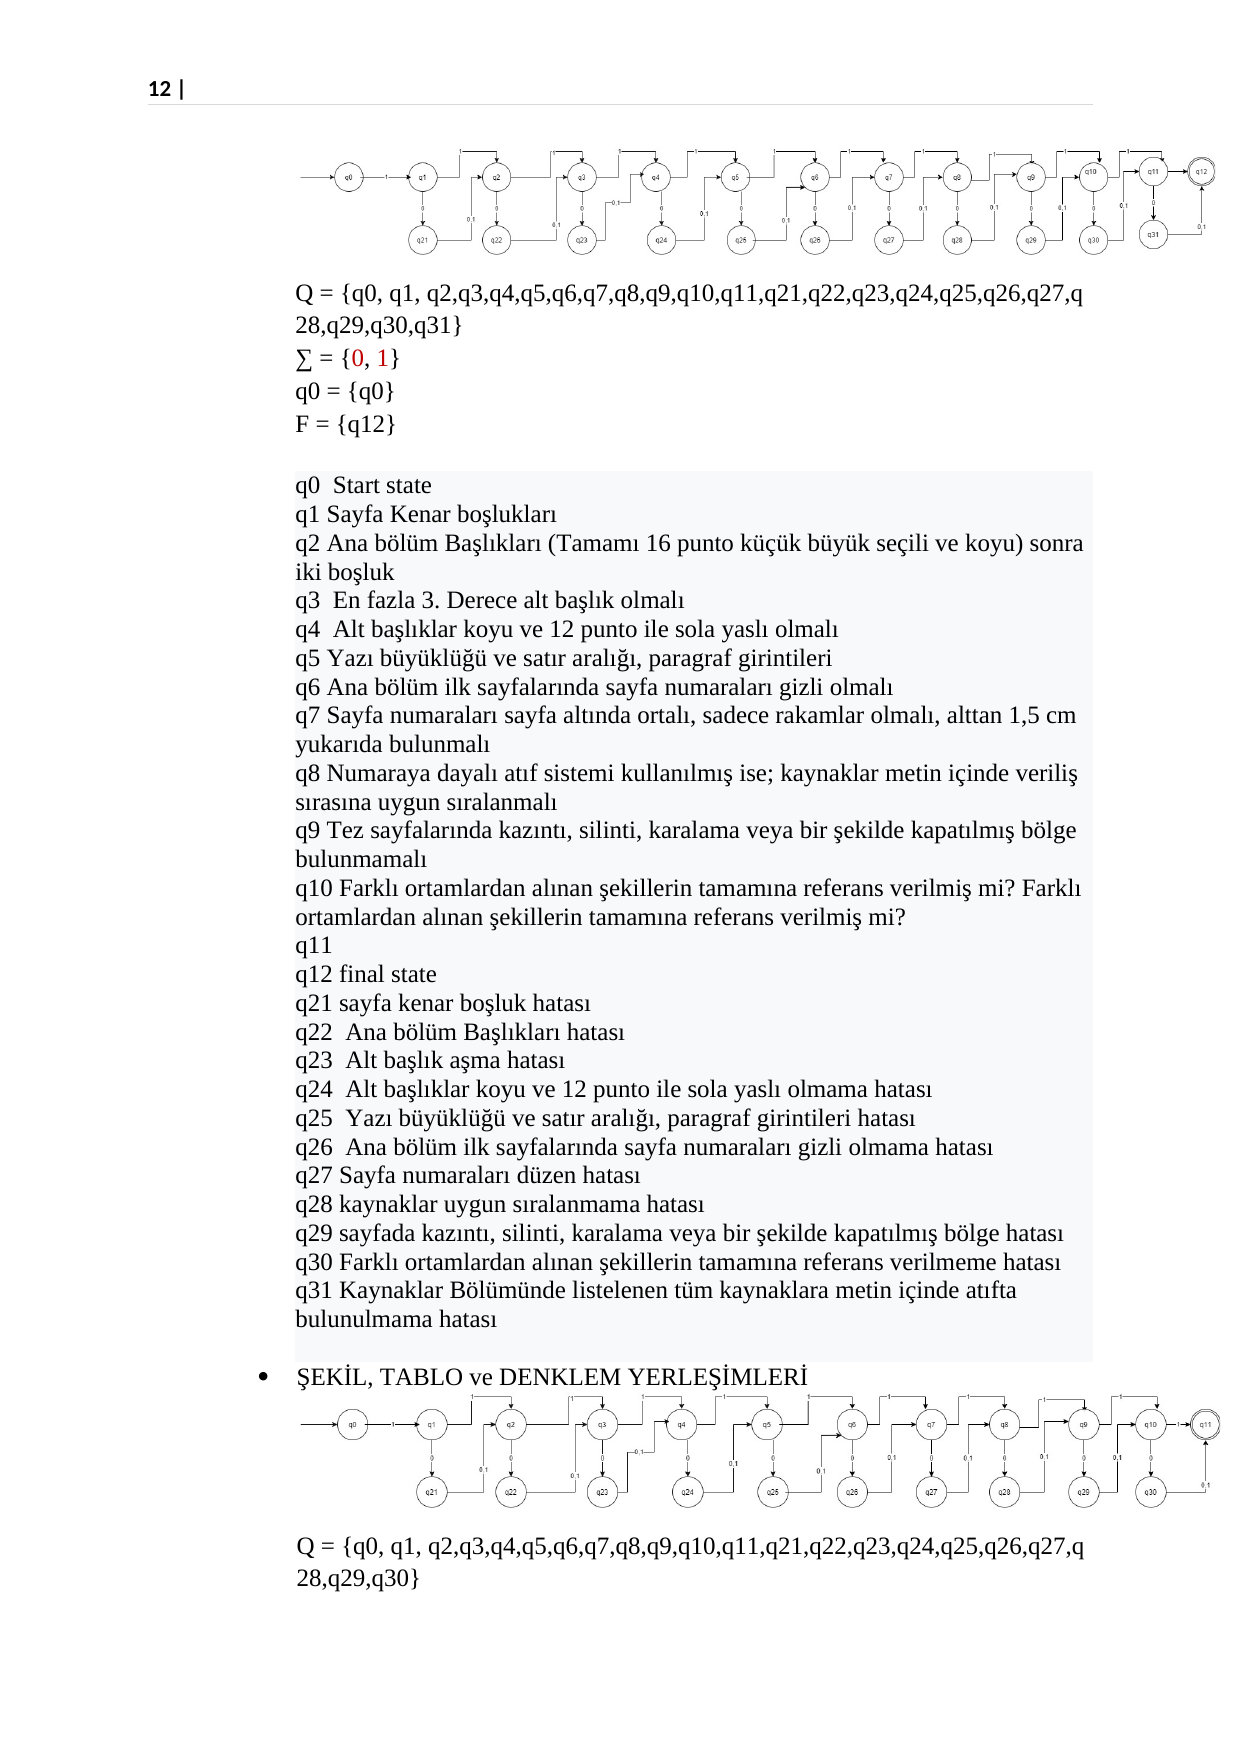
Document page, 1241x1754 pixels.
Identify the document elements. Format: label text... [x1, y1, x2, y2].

list ŞEKİL, TABLO ve DENKLEM YERLEŞİMLERİ [259, 1362, 1093, 1391]
text q0 Start state [295, 471, 1093, 499]
text q4 Alt başlıklar koyu ve 12 punto ile sola yaslı olmalı [295, 614, 1093, 643]
text q29 sayfada kazıntı, silinti, karalama veya bir şekilde kapatılmış bölge hatası [295, 1218, 1093, 1247]
text q30 Farklı ortamlardan alınan şekillerin tamamına referans verilmeme hatası [295, 1247, 1093, 1276]
text q24 Alt başlıklar koyu ve 12 punto ile sola yaslı olmama hatası [295, 1074, 1093, 1103]
text q23 Alt başlık aşma hatası [295, 1046, 1093, 1074]
text q28 kaynaklar uygun sıralanmama hatası [295, 1189, 1093, 1218]
text q27 Sayfa numaraları düzen hatası [295, 1161, 1093, 1189]
text Q = {q0, q1, q2,q3,q4,q5,q6,q7,q8,q9,q10,q11,q21,q22,q23,q24,q25,q26,q27,q28,q29,q30,q31} [295, 274, 1093, 339]
text ∑ = {0, 1} [295, 339, 1093, 372]
text q8 Numaraya dayalı atıf sistemi kullanılmış ise; kaynaklar metin içinde veriliş sırasına uygun sıralanmalı [295, 758, 1093, 816]
text Q = {q0, q1, q2,q3,q4,q5,q6,q7,q8,q9,q10,q11,q21,q22,q23,q24,q25,q26,q27,q28,q29,q30} [296, 1527, 1093, 1592]
picture [296, 147, 1216, 255]
text q26 Ana bölüm ilk sayfalarında sayfa numaraları gizli olmama hatası [295, 1132, 1093, 1161]
text q10 Farklı ortamlardan alınan şekillerin tamamına referans verilmiş mi? Farklı ortamlardan alınan şekillerin tamamına referans verilmiş mi? [295, 873, 1093, 931]
text q1 Sayfa Kenar boşlukları [295, 499, 1093, 528]
text q6 Ana bölüm ilk sayfalarında sayfa numaraları gizli olmalı [295, 672, 1093, 701]
text q2 Ana bölüm Başlıkları (Tamamı 16 punto küçük büyük seçili ve koyu) sonra iki boşluk [295, 528, 1093, 586]
text q22 Ana bölüm Başlıkları hatası [295, 1017, 1093, 1046]
picture [296, 1392, 1221, 1508]
text q31 Kaynaklar Bölümünde listelenen tüm kaynaklara metin içinde atıfta bulunulmama hatası [295, 1276, 1093, 1333]
text q3 En fazla 3. Derece alt başlık olmalı [295, 586, 1093, 614]
text q25 Yazı büyüklüğü ve satır aralığı, paragraf girintileri hatası [295, 1103, 1093, 1132]
text F = {q12} [295, 405, 1093, 438]
text q7 Sayfa numaraları sayfa altında ortalı, sadece rakamlar olmalı, alttan 1,5 cm yukarıda bulunmalı [295, 701, 1093, 758]
text q21 sayfa kenar boşluk hatası [295, 988, 1093, 1017]
text q5 Yazı büyüklüğü ve satır aralığı, paragraf girintileri [295, 643, 1093, 672]
text q12 final state [295, 959, 1093, 988]
text q9 Tez sayfalarında kazıntı, silinti, karalama veya bir şekilde kapatılmış bölge bulunmamalı [295, 816, 1093, 873]
text q0 = {q0} [295, 372, 1093, 405]
text q11 [295, 931, 1093, 959]
